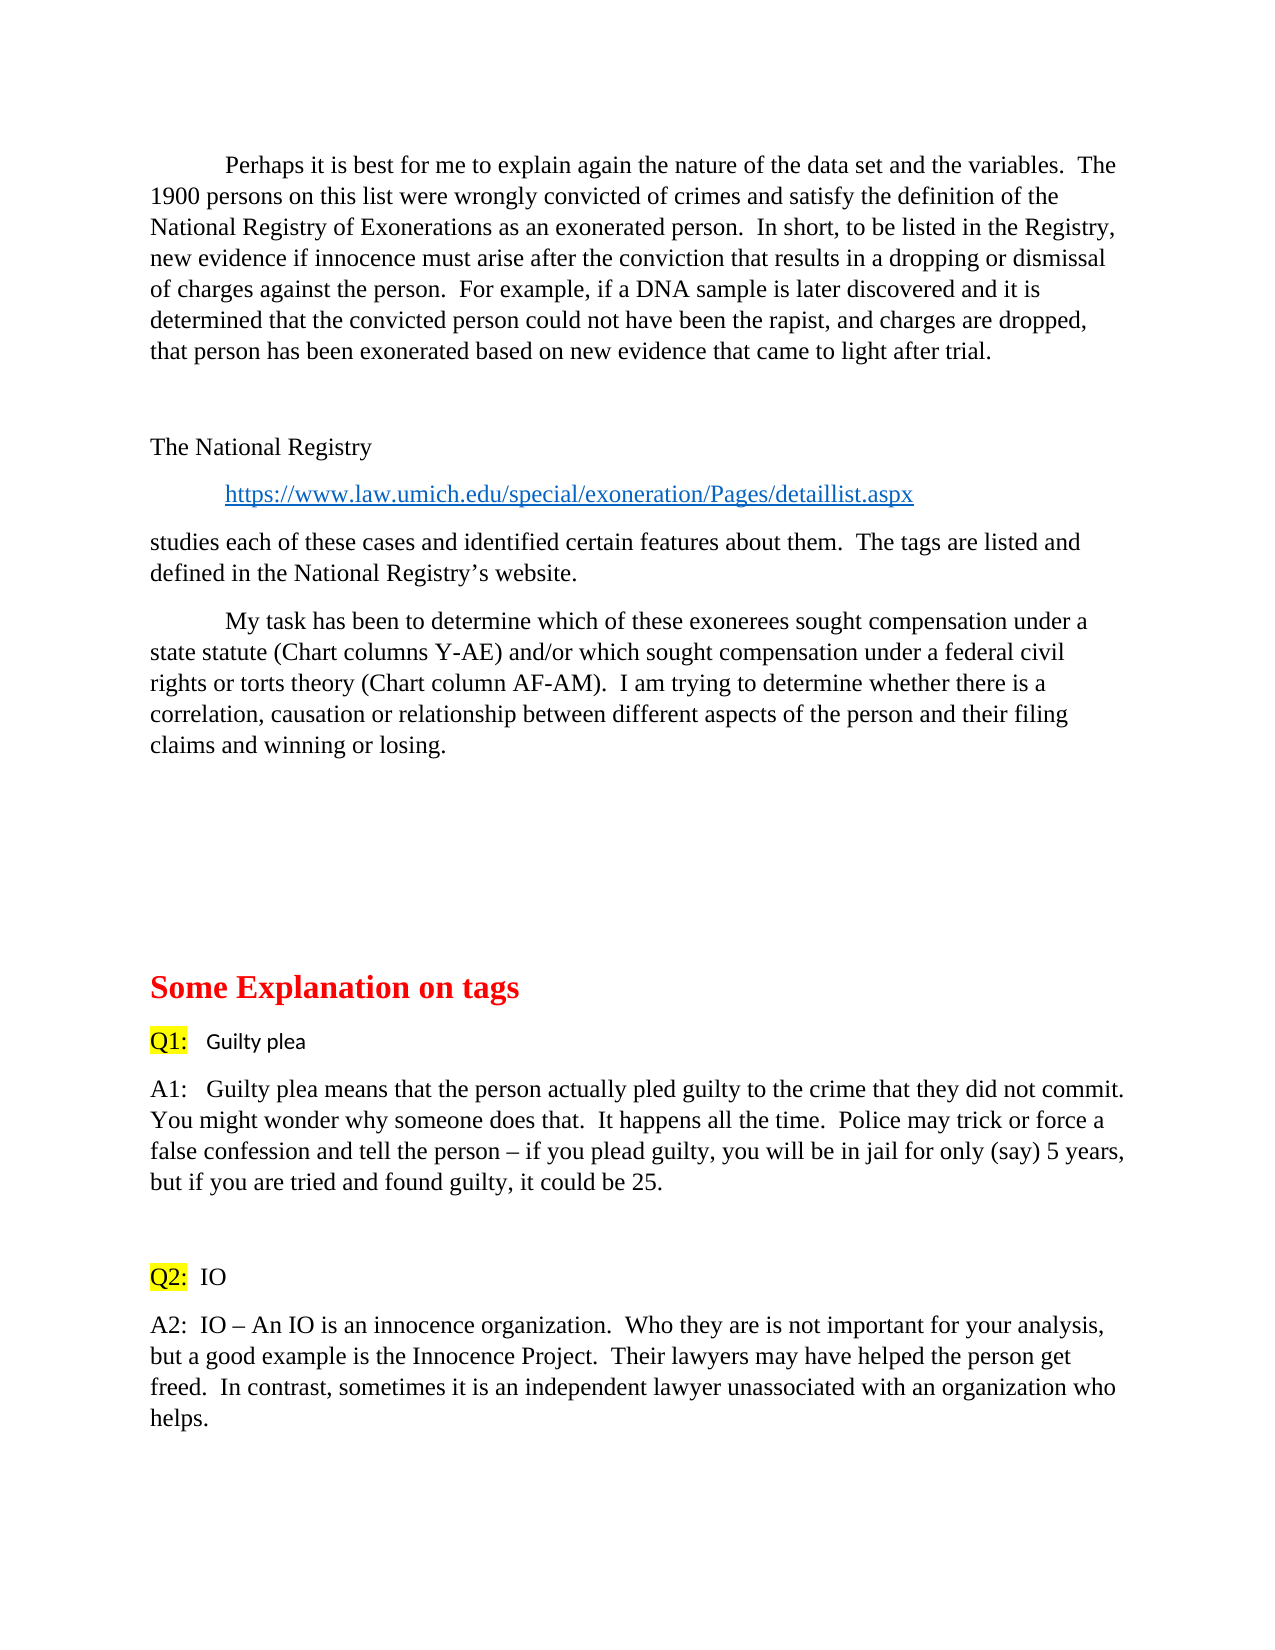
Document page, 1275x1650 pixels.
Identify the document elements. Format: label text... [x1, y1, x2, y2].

text The National Registry [150, 432, 1125, 460]
text https://www.law.umich.edu/special/exoneration/Pages/detaillist.aspx [150, 479, 1125, 508]
text A1: Guilty plea means that the person actually pled guilty to the crime that they did not commit. You might wonder why someone does that. It happens all the time. Police may trick or force a false confession and tell the person – if you plead guilty, you will be in jail for only (say) 5 years, but if you are tried and found guilty, it could be 25. [150, 1074, 1125, 1196]
text Q2: IO [150, 1262, 1125, 1291]
text Some Explanation on tags [150, 968, 1125, 1006]
text My task has been to determine which of these exonerees sought compensation under a state statute (Chart columns Y-AE) and/or which sought compensation under a federal civil rights or torts theory (Chart column AF-AM). I am trying to determine whether there is a correlation, causation or relationship between different aspects of the person and their filing claims and winning or losing. [150, 606, 1125, 759]
text Q1: Guilty plea [150, 1026, 1125, 1055]
text A2: IO – An IO is an innocence organization. Who they are is not important for your analysis, but a good example is the Innocence Project. Their lawyers may have helped the person get freed. In contrast, sometimes it is an independent lawyer unassociated with an organization who helps. [150, 1310, 1125, 1432]
text studies each of these cases and identified certain features about them. The tags are listed and defined in the National Registry’s website. [150, 527, 1125, 587]
text Perhaps it is best for me to explain again the nature of the data set and the variables. The 1900 persons on this list were wrongly convicted of crimes and satisfy the definition of the National Registry of Exonerations as an exonerated person. In short, to be listed in the Registry, new evidence if innocence must arise after the conviction that results in a dropping or dismissal of charges against the person. For example, if a DNA sample is later discovered and it is determined that the convicted person could not have been the rapist, and charges are dropped, that person has been exonerated based on new evidence that came to light after trial. [150, 150, 1125, 365]
